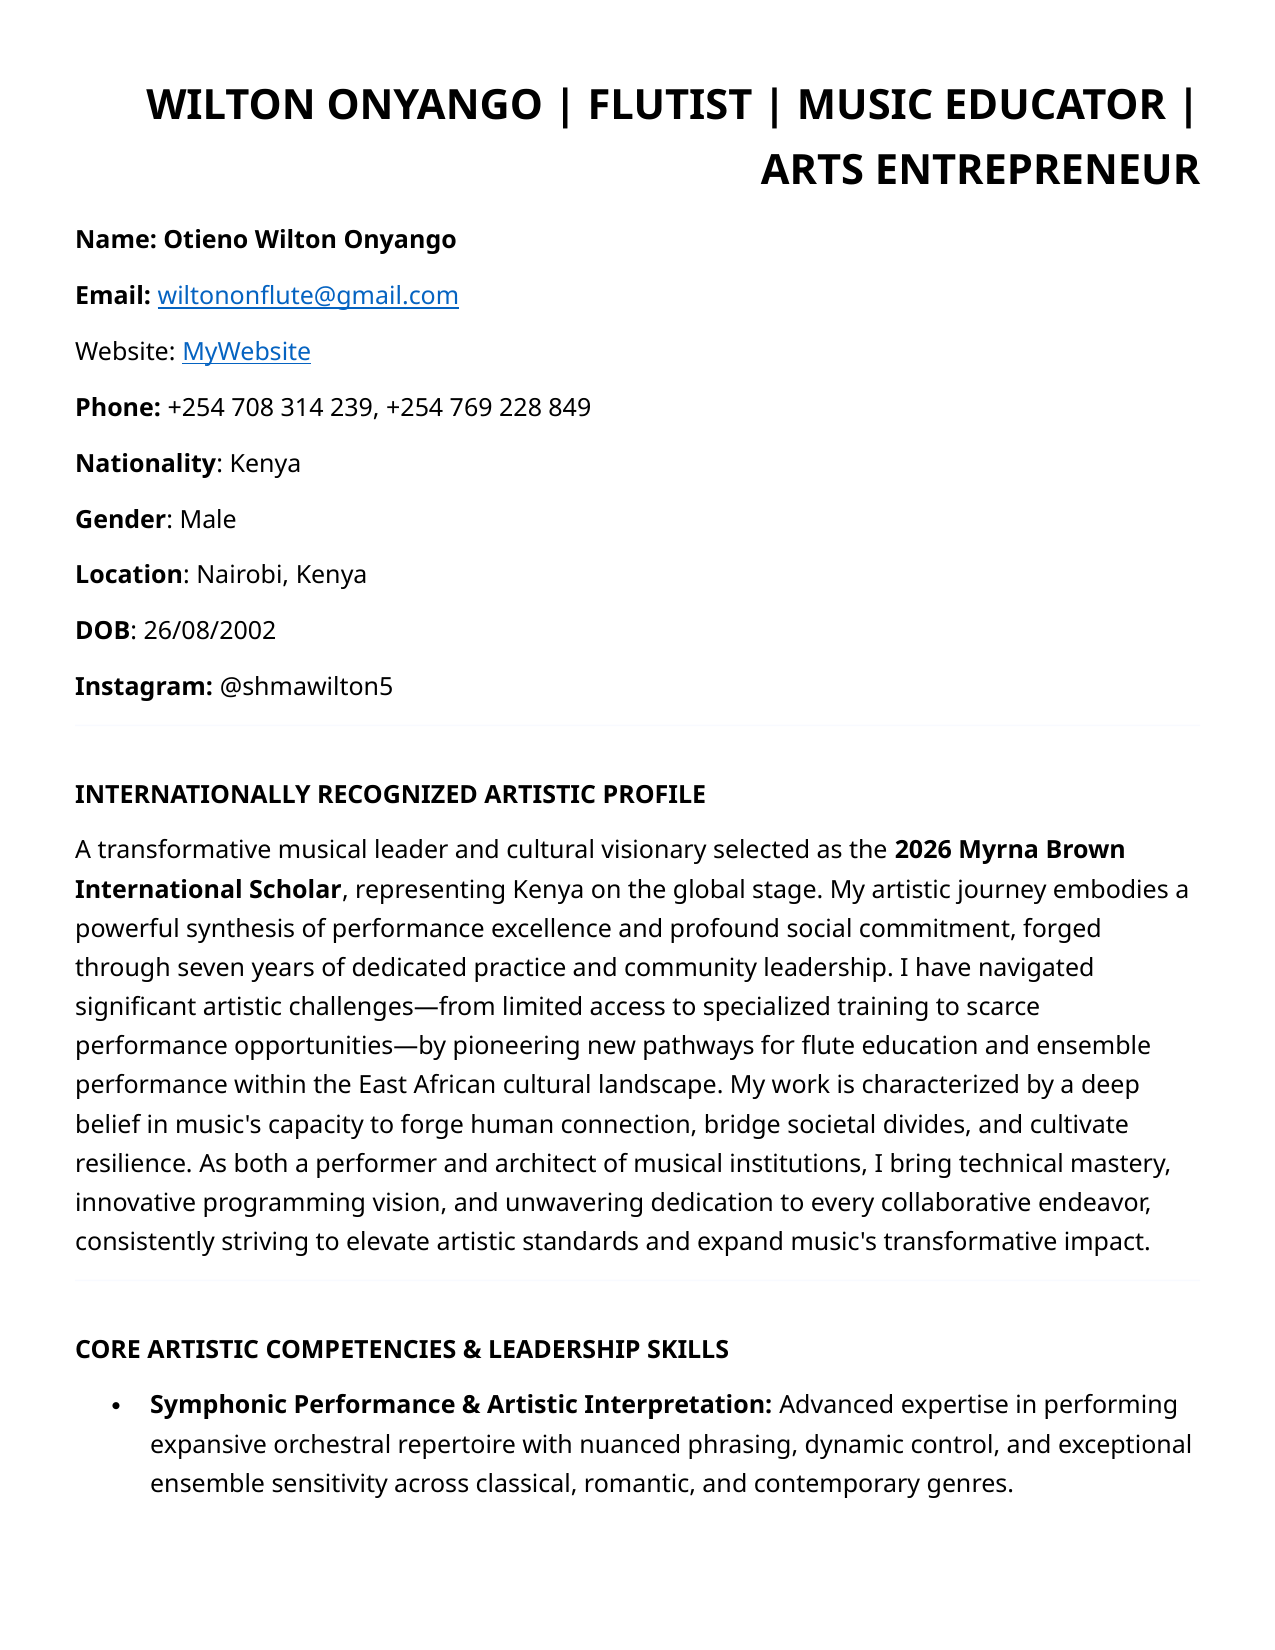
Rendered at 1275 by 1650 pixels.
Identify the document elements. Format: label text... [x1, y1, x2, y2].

text A transformative musical leader and cultural visionary selected as the 2026 Myrna Brown International Scholar, representing Kenya on the global stage. My artistic journey embodies a powerful synthesis of performance excellence and profound social commitment, forged through seven years of dedicated practice and community leadership. I have navigated significant artistic challenges—from limited access to specialized training to scarce performance opportunities—by pioneering new pathways for flute education and ensemble performance within the East African cultural landscape. My work is characterized by a deep belief in music's capacity to forge human connection, bridge societal divides, and cultivate resilience. As both a performer and architect of musical institutions, I bring technical mastery, innovative programming vision, and unwavering dedication to every collaborative endeavor, consistently striving to elevate artistic standards and expand music's transformative impact. [75, 832, 1200, 1258]
text Gender: Male [75, 501, 1200, 535]
text Instagram: @shmawilton5 [75, 669, 1200, 703]
text WILTON ONYANGO | FLUTIST | MUSIC EDUCATOR | ARTS ENTREPRENEUR [75, 75, 1200, 197]
list Symphonic Performance & Artistic Interpretation: Advanced expertise in performing expansive orchestral repertoire with nuanced phrasing, dynamic control, and exceptional ensemble sensitivity across classical, romantic, and contemporary genres. [112, 1387, 1200, 1499]
text CORE ARTISTIC COMPETENCIES & LEADERSHIP SKILLS [75, 1331, 1200, 1365]
text Nationality: Kenya [75, 445, 1200, 479]
text Location: Nairobi, Kenya [75, 557, 1200, 591]
text Email: wiltononflute@gmail.com [75, 278, 1200, 312]
text Website: MyWebsite [75, 334, 1200, 368]
text Phone: +254 708 314 239, +254 769 228 849 [75, 389, 1200, 424]
text DOB: 26/08/2002 [75, 613, 1200, 647]
text INTERNATIONALLY RECOGNIZED ARTISTIC PROFILE [75, 776, 1200, 810]
text Name: Otieno Wilton Onyango [75, 222, 1200, 256]
